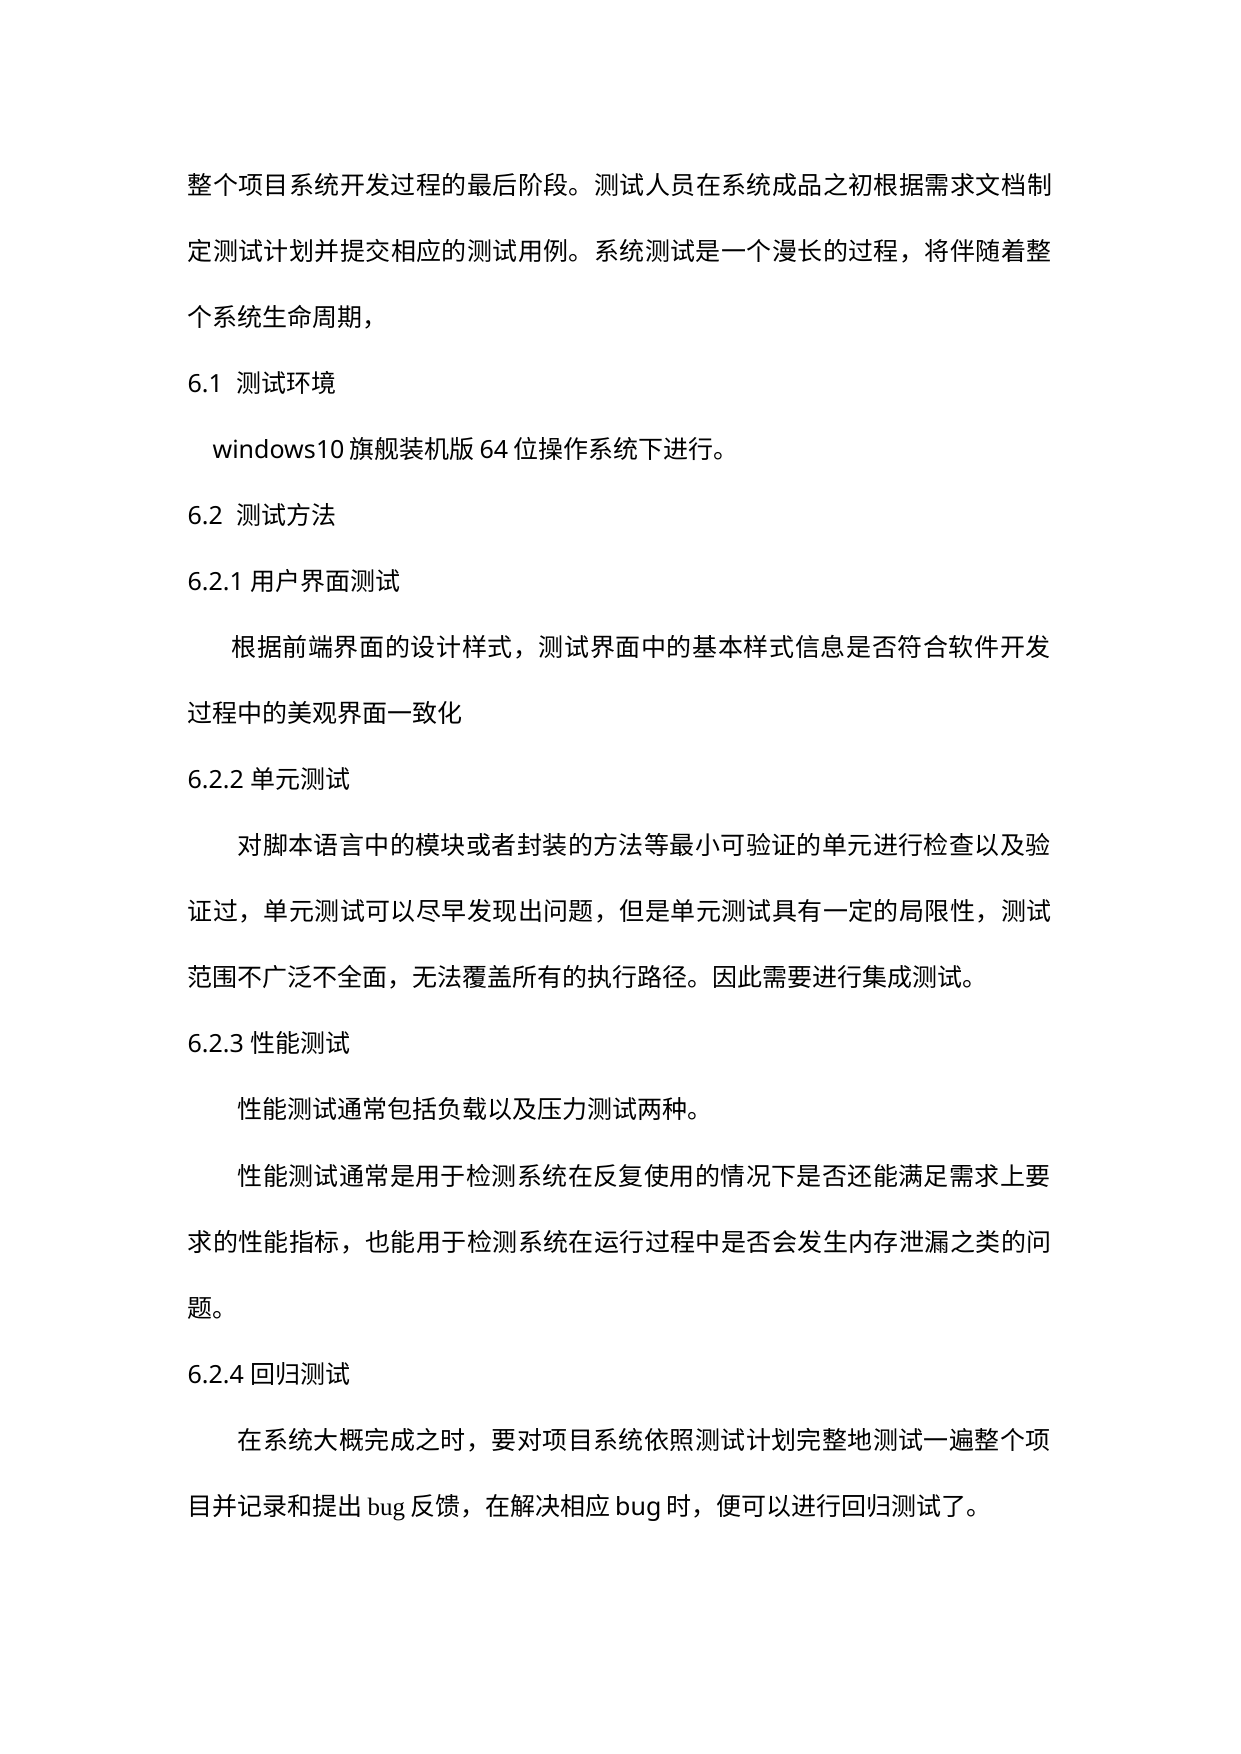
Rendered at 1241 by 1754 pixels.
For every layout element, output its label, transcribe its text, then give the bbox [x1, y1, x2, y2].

text 对脚本语言中的模块或者封装的方法等最小可验证的单元进行检查以及验证过，单元测试可以尽早发现出问题，但是单元测试具有一定的局限性，测试范围不广泛不全面，无法覆盖所有的执行路径。因此需要进行集成测试。 [187, 811, 1053, 1009]
subtitle 6.2 测试方法 [187, 481, 1053, 547]
subtitle 6.2.1 用户界面测试 [187, 547, 1053, 613]
text 在系统大概完成之时，要对项目系统依照测试计划完整地测试一遍整个项目并记录和提出bug反馈，在解决相应bug时，便可以进行回归测试了。 [187, 1405, 1053, 1537]
subtitle 6.2.3 性能测试 [187, 1009, 1053, 1075]
subtitle 6.2.2 单元测试 [187, 745, 1053, 811]
text 性能测试通常包括负载以及压力测试两种。 [187, 1075, 1053, 1141]
text 性能测试通常是用于检测系统在反复使用的情况下是否还能满足需求上要求的性能指标，也能用于检测系统在运行过程中是否会发生内存泄漏之类的问题。 [187, 1141, 1053, 1339]
text 根据前端界面的设计样式，测试界面中的基本样式信息是否符合软件开发过程中的美观界面一致化 [187, 613, 1053, 745]
subtitle 6.2.4 回归测试 [187, 1339, 1053, 1405]
text windows10旗舰装机版64位操作系统下进行。 [187, 415, 1053, 481]
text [187, 151, 1053, 349]
subtitle 6.1 测试环境 [187, 349, 1053, 415]
